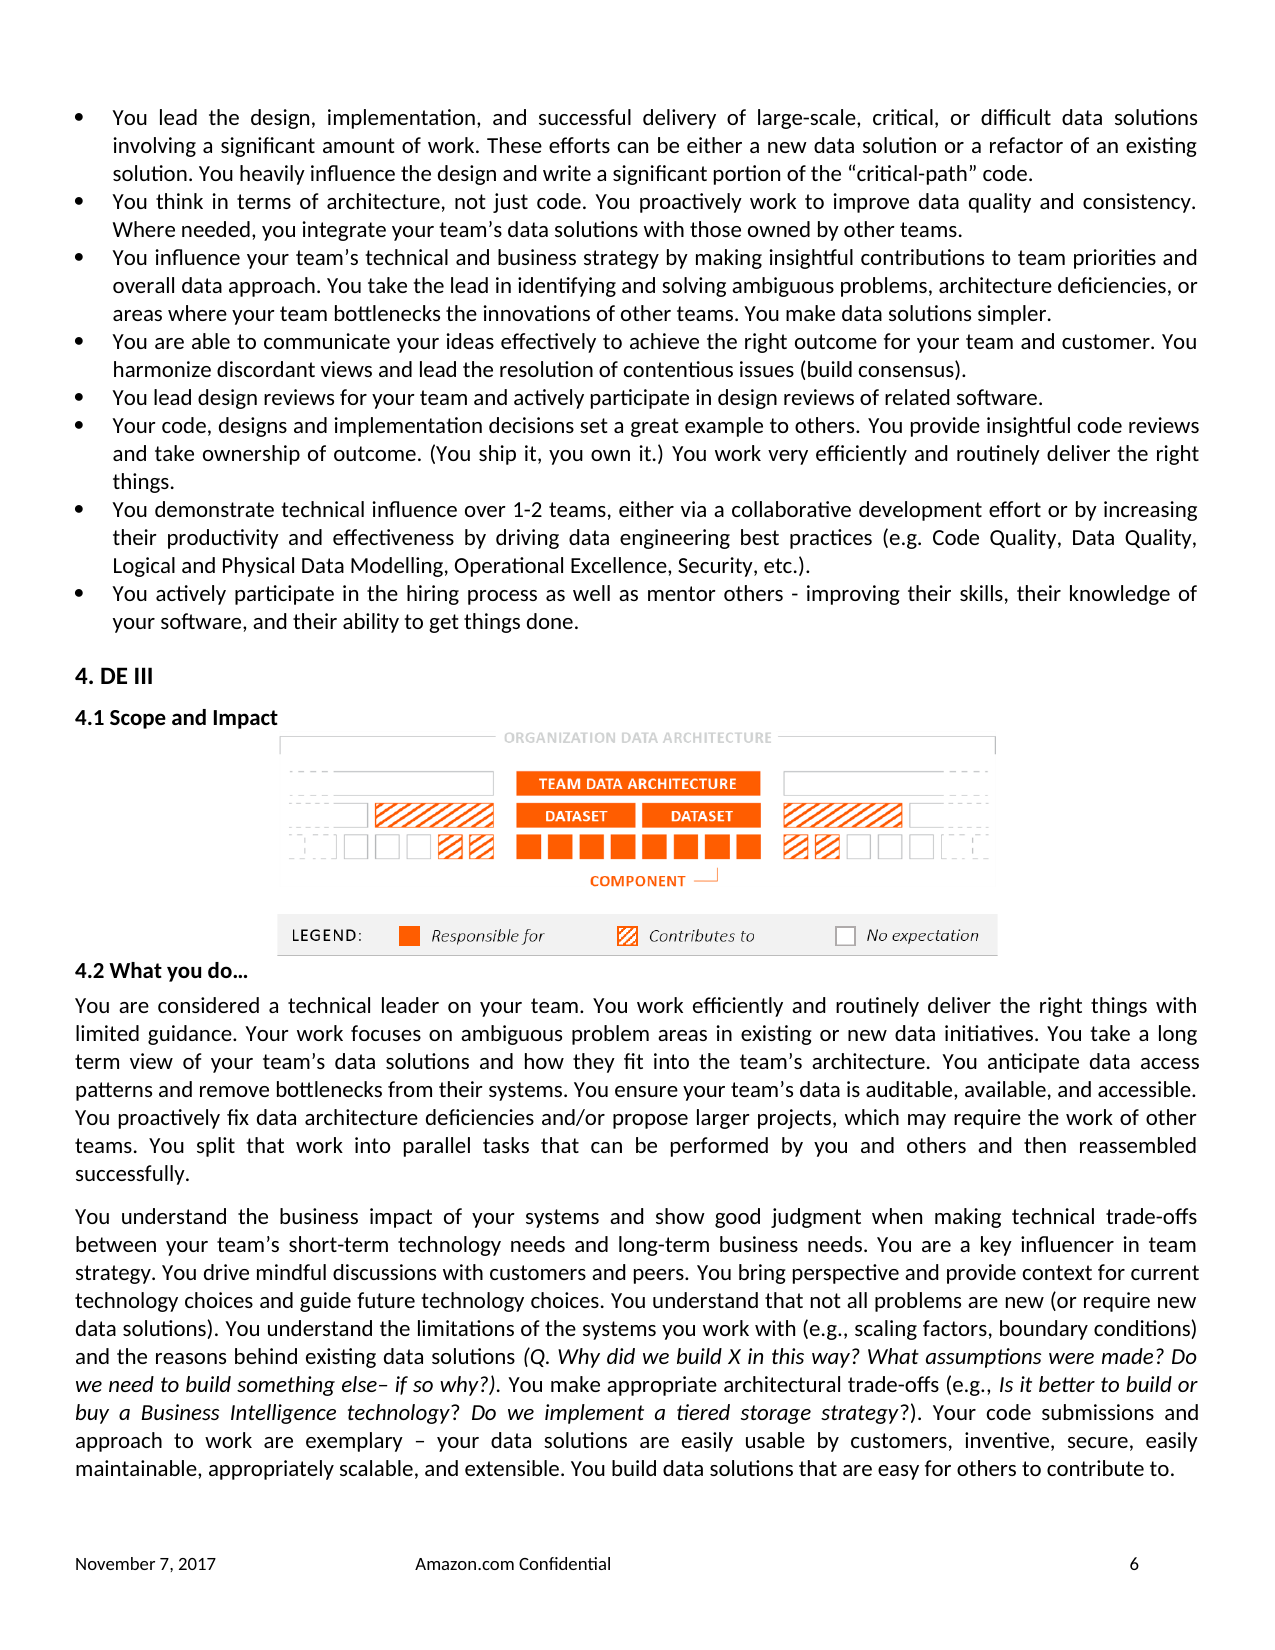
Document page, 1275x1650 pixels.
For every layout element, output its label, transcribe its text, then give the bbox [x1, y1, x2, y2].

list You actively participate in the hiring process as well as mentor others - improving their skills, their knowledge of your software, and their ability to get things done. [75, 579, 1200, 635]
list You influence your team’s technical and business strategy by making insightful contributions to team priorities and overall data approach. You take the lead in identifying and solving ambiguous problems, architecture deficiencies, or areas where your team bottlenecks the innovations of other teams. You make data solutions simpler. [75, 243, 1200, 327]
list You lead design reviews for your team and actively participate in design reviews of related software. [75, 383, 1200, 411]
list You are able to communicate your ideas effectively to achieve the right outcome for your team and customer. You harmonize discordant views and lead the resolution of contentious issues (build consensus). [75, 327, 1200, 383]
subtitle 4.1 Scope and Impact [75, 703, 1200, 731]
picture [277, 914, 998, 957]
list Your code, designs and implementation decisions set a great example to others. You provide insightful code reviews and take ownership of outcome. (You ship it, you own it.) You work very efficiently and routinely deliver the right things. [75, 411, 1200, 495]
text You understand the business impact of your systems and show good judgment when making technical trade-offs between your team’s short-term technology needs and long-term business needs. You are a key influencer in team strategy. You drive mindful discussions with customers and peers. You bring perspective and provide context for current technology choices and guide future technology choices. You understand that not all problems are new (or require new data solutions). You understand the limitations of the systems you work with (e.g., scaling factors, boundary conditions) and the reasons behind existing data solutions (Q. Why did we build X in this way? What assumptions were made? Do we need to build something else– if so why?). You make appropriate architectural trade-offs (e.g., Is it better to build or buy a Business Intelligence technology? Do we implement a tiered storage strategy?). Your code submissions and approach to work are exemplary – your data solutions are easily usable by customers, inventive, secure, easily maintainable, appropriately scalable, and extensible. You build data solutions that are easy for others to contribute to. [75, 1202, 1200, 1483]
text You are considered a technical leader on your team. You work efficiently and routinely deliver the right things with limited guidance. Your work focuses on ambiguous problem areas in existing or new data initiatives. You take a long term view of your team’s data solutions and how they fit into the team’s architecture. You anticipate data access patterns and remove bottlenecks from their systems. You ensure your team’s data is auditable, available, and accessible. You proactively fix data architecture deficiencies and/or propose larger projects, which may require the work of other teams. You split that work into parallel tasks that can be performed by you and others and then reassembled successfully. [75, 991, 1200, 1187]
list You demonstrate technical influence over 1-2 teams, either via a collaborative development effort or by increasing their productivity and effectiveness by driving data engineering best practices (e.g. Code Quality, Data Quality, Logical and Physical Data Modelling, Operational Excellence, Security, etc.). [75, 495, 1200, 579]
subtitle 4.2 What you do… [75, 957, 1200, 985]
list You lead the design, implementation, and successful delivery of large-scale, critical, or difficult data solutions involving a significant amount of work. These efforts can be either a new data solution or a refactor of an existing solution. You heavily influence the design and write a significant portion of the “critical-path” code. [75, 103, 1200, 187]
subtitle 4. DE III [75, 660, 1200, 691]
list You think in terms of architecture, not just code. You proactively work to improve data quality and consistency. Where needed, you integrate your team’s data solutions with those owned by other teams. [75, 187, 1200, 243]
picture [278, 731, 997, 887]
